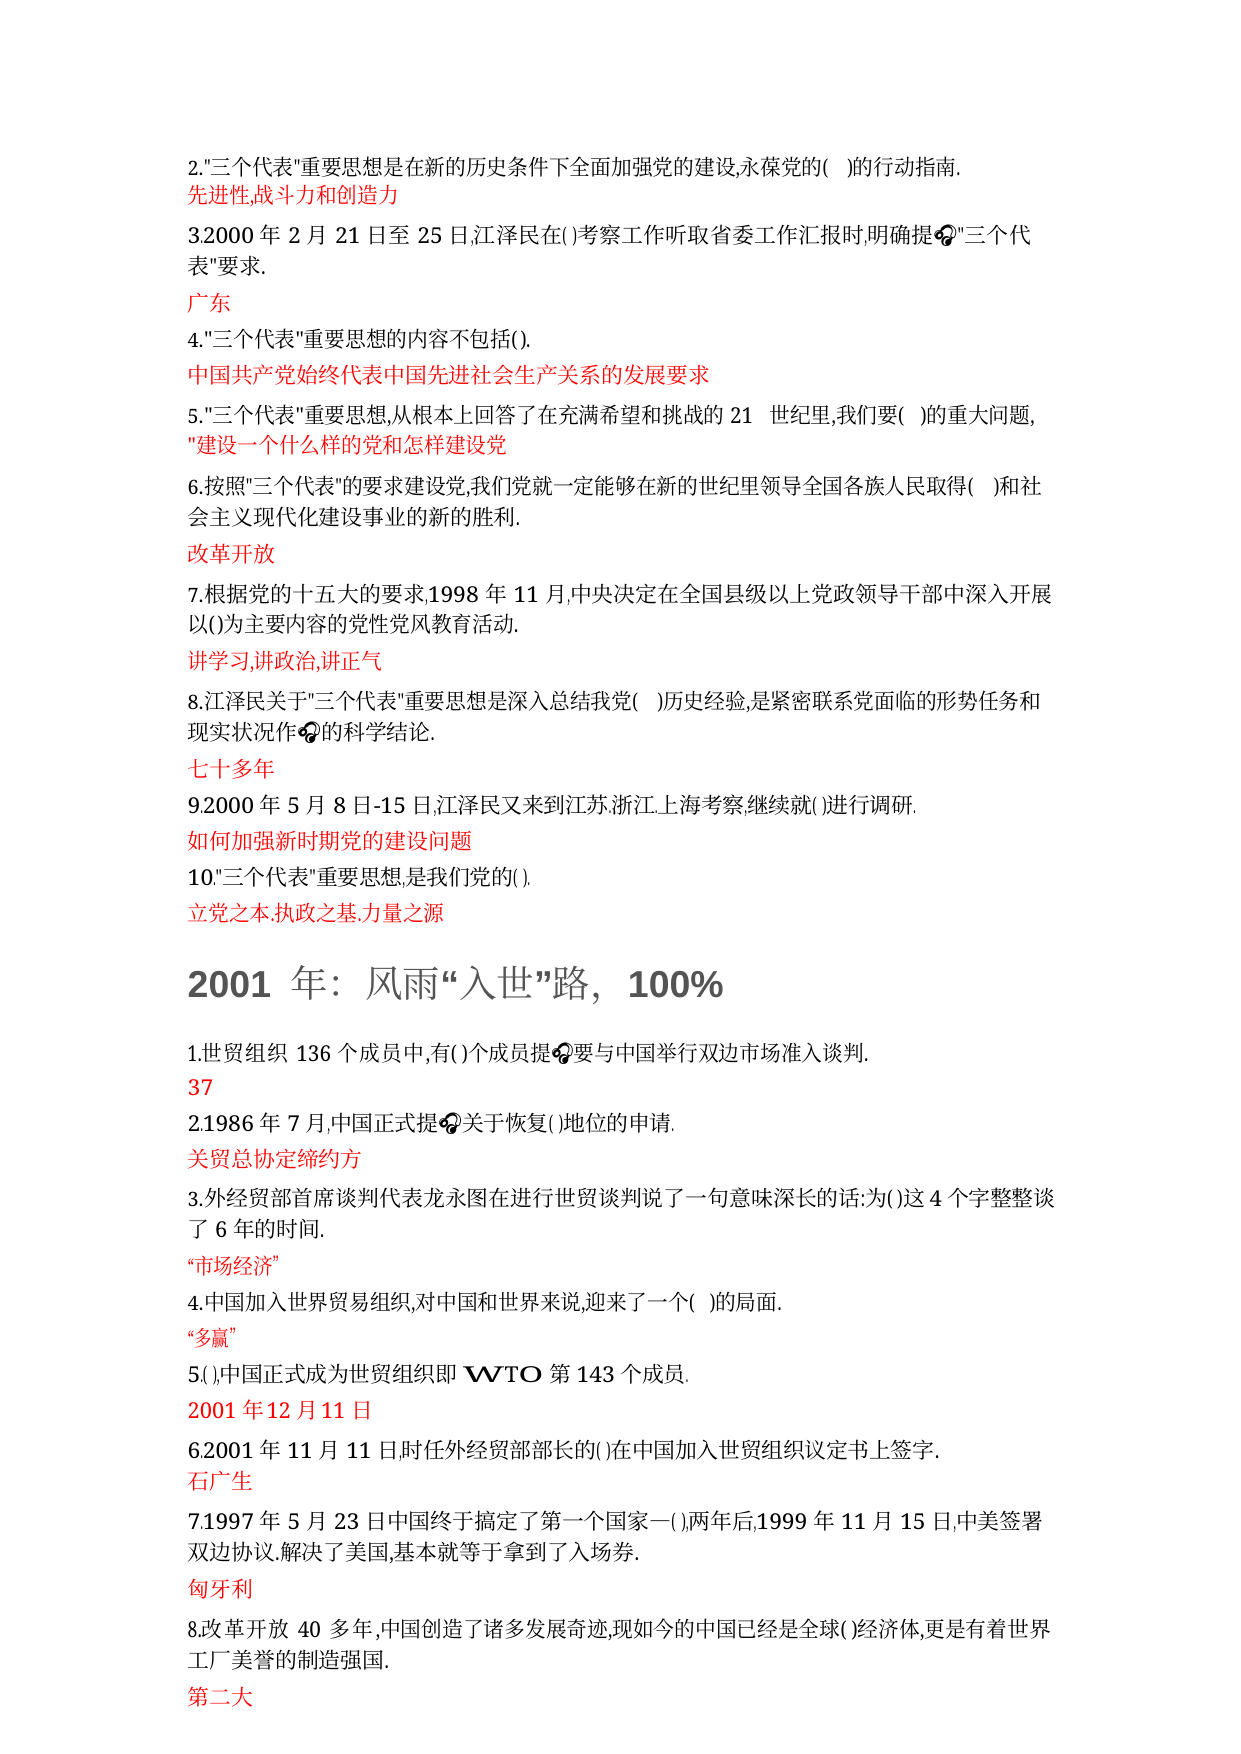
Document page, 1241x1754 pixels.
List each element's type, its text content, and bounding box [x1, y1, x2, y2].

text 七十多年 [187, 752, 1113, 784]
list "三个代表"重要思想,从根本上回答了在充满希望和挑战的 21 世纪里,我们要( )的重大问题, "建设一个什么样的党和怎样建设党 [187, 398, 1056, 460]
text 2001 年 12 月 11 日 [187, 1394, 1113, 1425]
text “多赢” [187, 1322, 1113, 1353]
text 2001 年：风雨“入世”路，100% [187, 954, 1113, 1008]
text 8.改革开放 40 多年,中国创造了诸多发展奇迹,现如今的中国已经是全球( )经济体,更是有着世界工厂美誉的制造强国. [187, 1613, 1056, 1674]
list "三个代表"重要思想的内容不包括( ). [187, 322, 1113, 353]
text 改革开放 [187, 537, 1113, 569]
text 2.1986 年 7 月,中国正式提🎧关于恢复( )地位的申请. [187, 1106, 1113, 1138]
text 先进性,战斗力和创造力 [187, 181, 1113, 209]
text 6.2001 年 11 月 11 日,时任外经贸部部长的( )在中国加入世贸组织议定书上签字.石广生 [187, 1434, 945, 1496]
text 5.( ),中国正式成为世贸组织即 WTO 第 143 个成员. [187, 1358, 1113, 1389]
text 中国共产党始终代表中国先进社会生产关系的发展要求 [187, 358, 1113, 389]
list 江泽民关于"三个代表"重要思想是深入总结我党( )历史经验,是紧密联系党面临的形势任务和现实状况作🎧的科学结论. [187, 685, 1056, 747]
text 37 [187, 1072, 1113, 1102]
text 9.2000 年 5 月 8 日-15 日,江泽民又来到江苏.浙江.上海考察,继续就( )进行调研. [187, 788, 1113, 820]
list 中国加入世界贸易组织,对中国和世界来说,迎来了一个( )的局面. [187, 1286, 1113, 1317]
list 外经贸部首席谈判代表龙永图在进行世贸谈判说了一句意味深长的话:为( )这 4 个字整整谈了 6 年的时间. [187, 1182, 1056, 1244]
text 匈牙利 [187, 1572, 1113, 1604]
text “市场经济” [187, 1249, 1113, 1281]
text 如何加强新时期党的建设问题 [187, 824, 1113, 856]
text 关贸总协定缔约方 [187, 1142, 1113, 1173]
text 3.2000 年 2 月 21 日至 25 日,江泽民在( )考察工作听取省委工作汇报时,明确提🎧"三个代表"要求. [187, 219, 1056, 281]
text 10."三个代表"重要思想,是我们党的( ). [187, 860, 1113, 892]
text 立党之本.执政之基.力量之源 [187, 896, 1113, 928]
list 按照"三个代表"的要求建设党,我们党就一定能够在新的世纪里领导全国各族人民取得( )和社会主义现代化建设事业的新的胜利. [187, 470, 1056, 532]
text 讲学习,讲政治,讲正气 [187, 644, 1113, 676]
list 根据党的十五大的要求,1998 年 11 月,中央决定在全国县级以上党政领导干部中深入开展以( )为主要内容的党性党风教育活动. [187, 577, 1055, 639]
text 1.世贸组织 136 个成员中,有( )个成员提🎧要与中国举行双边市场准入谈判. [187, 1036, 1113, 1067]
text 广东 [187, 286, 1113, 317]
text 7.1997 年 5 月 23 日中国终于搞定了第一个国家—( ),两年后,1999 年 11 月 15 日,中美签署双边协议.解决了美国,基本就等于拿到了入场券. [187, 1505, 1056, 1567]
text 第二大 [187, 1680, 1113, 1711]
list "三个代表"重要思想是在新的历史条件下全面加强党的建设,永葆党的( )的行动指南. [187, 153, 1113, 181]
